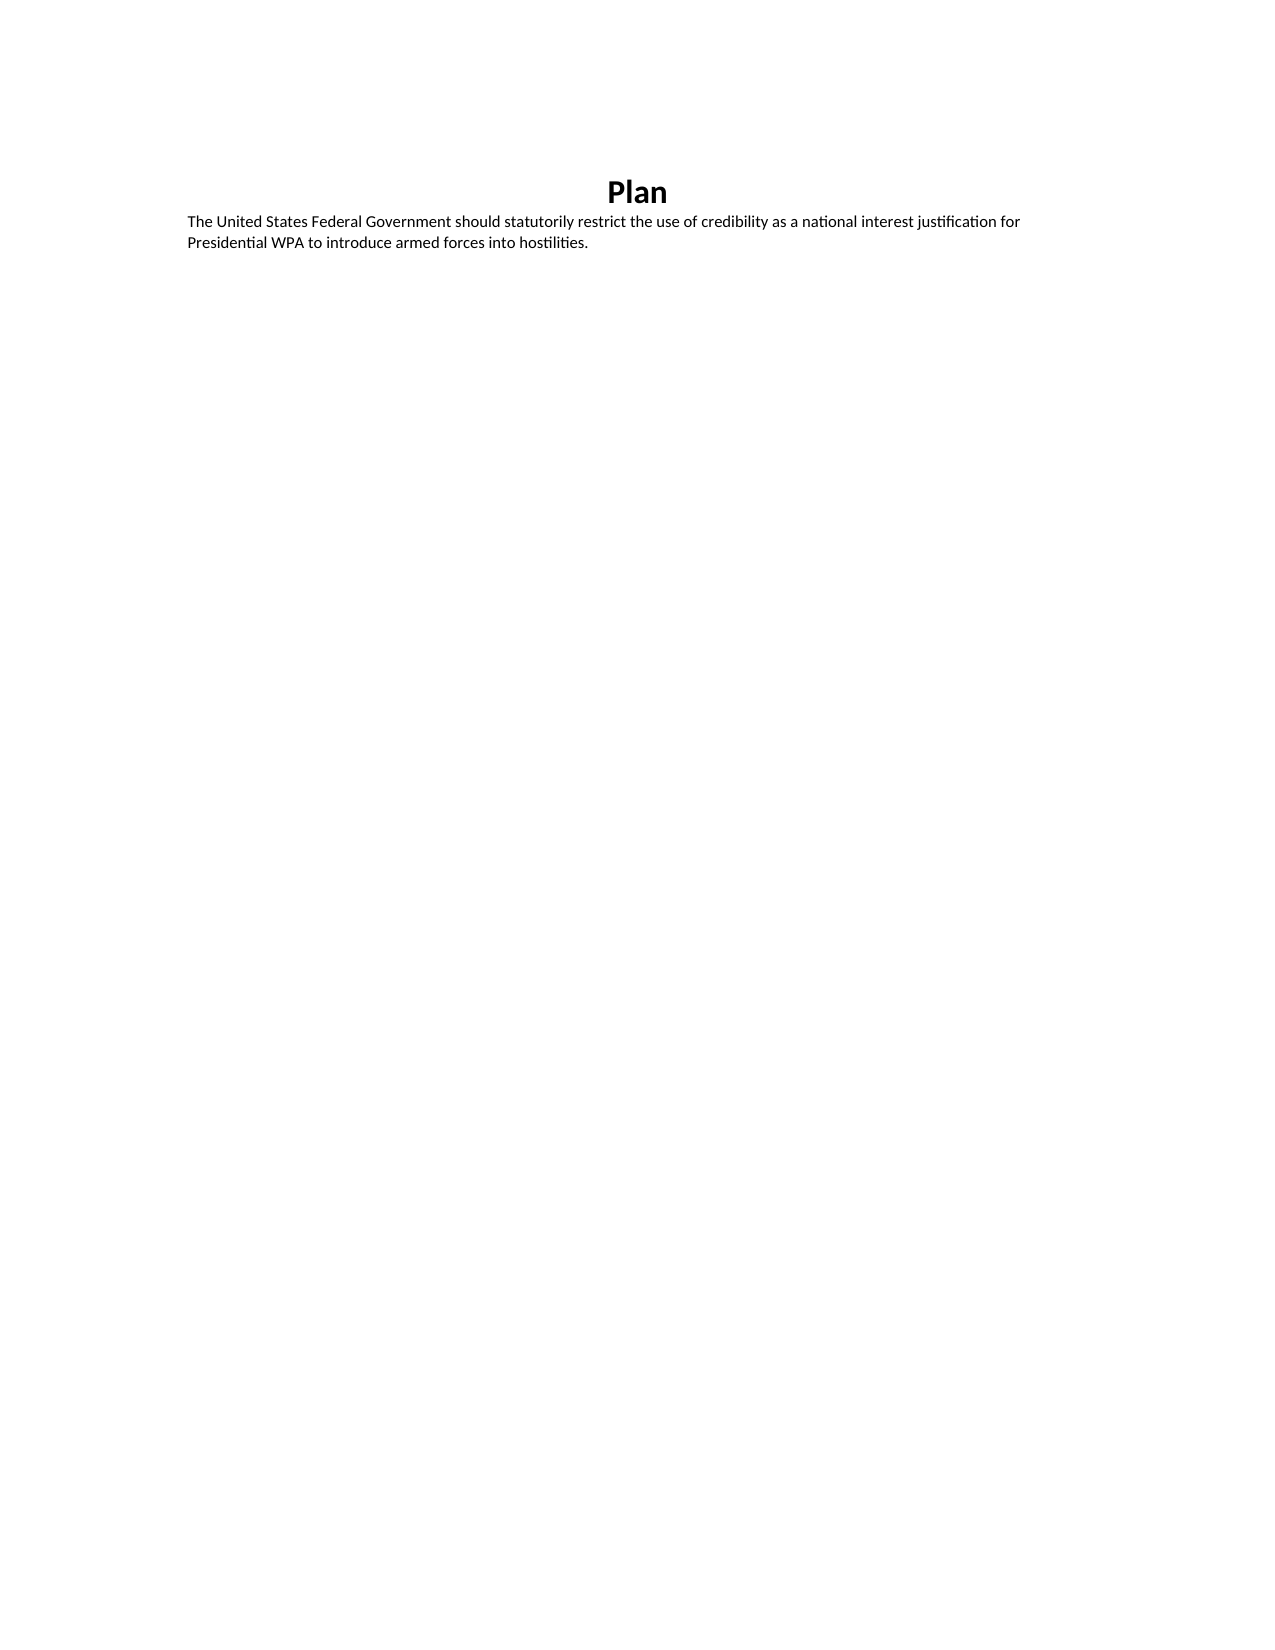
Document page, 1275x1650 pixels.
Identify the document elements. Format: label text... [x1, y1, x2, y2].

subtitle Plan [187, 171, 1087, 212]
text The United States Federal Government should statutorily restrict the use of credibility as a national interest justification for Presidential WPA to introduce armed forces into hostilities. [187, 212, 1087, 252]
